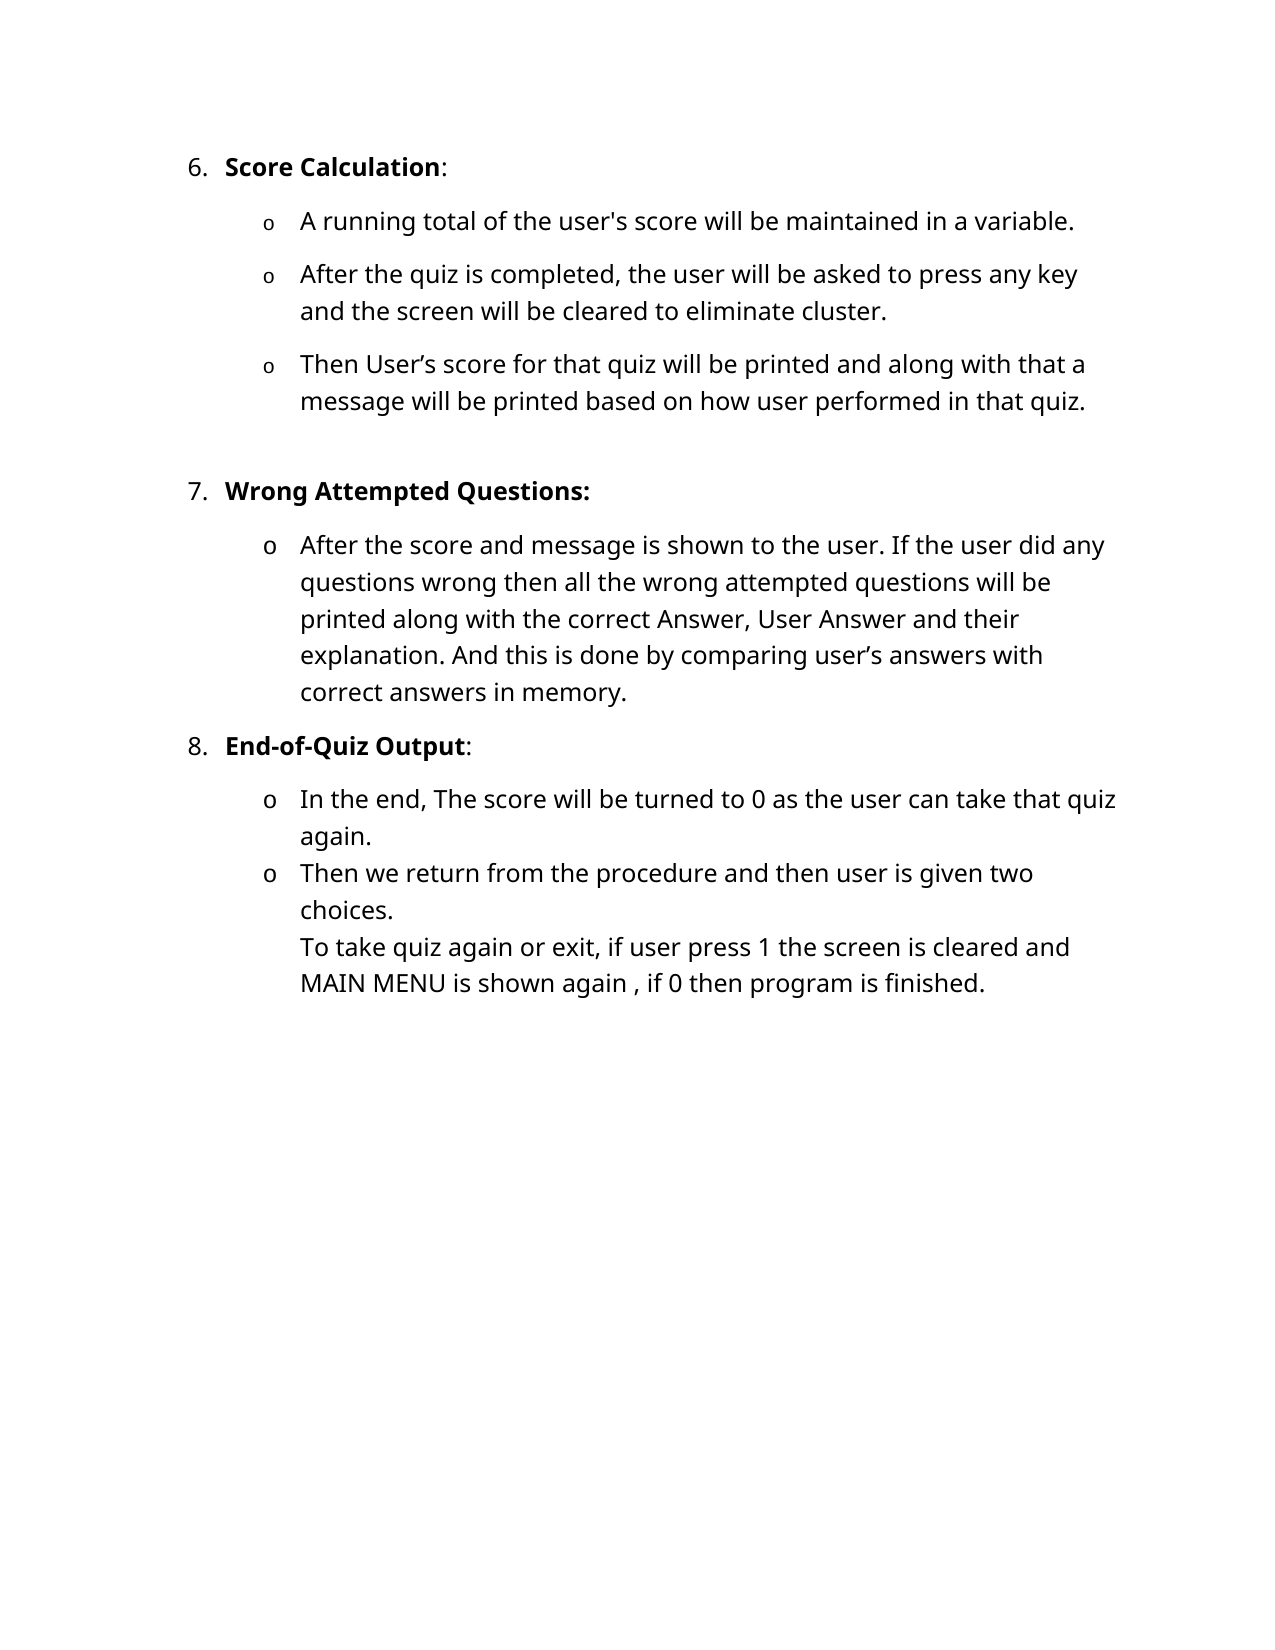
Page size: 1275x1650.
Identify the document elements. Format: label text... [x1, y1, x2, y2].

list A running total of the user's score will be maintained in a variable. [262, 203, 1125, 237]
list Then User’s score for that quiz will be printed and along with that a message will be printed based on how user performed in that quiz. [262, 347, 1125, 455]
list Then we return from the procedure and then user is given two choices. [262, 855, 1125, 926]
list Score Calculation: [187, 150, 1125, 184]
list End-of-Quiz Output: [187, 728, 1125, 762]
list To take quiz again or exit, if user press 1 the screen is cleared and MAIN MENU is shown again , if 0 then program is finished. [300, 929, 1125, 1000]
list In the end, The score will be turned to 0 as the user can take that quiz again. [262, 782, 1125, 853]
list Wrong Attempted Questions: [187, 474, 1125, 508]
list After the quiz is completed, the user will be asked to press any key and the screen will be cleared to eliminate cluster. [262, 257, 1125, 328]
list After the score and message is shown to the user. If the user did any questions wrong then all the wrong attempted questions will be printed along with the correct Answer, User Answer and their explanation. And this is done by comparing user’s answers with correct answers in memory. [262, 527, 1125, 709]
